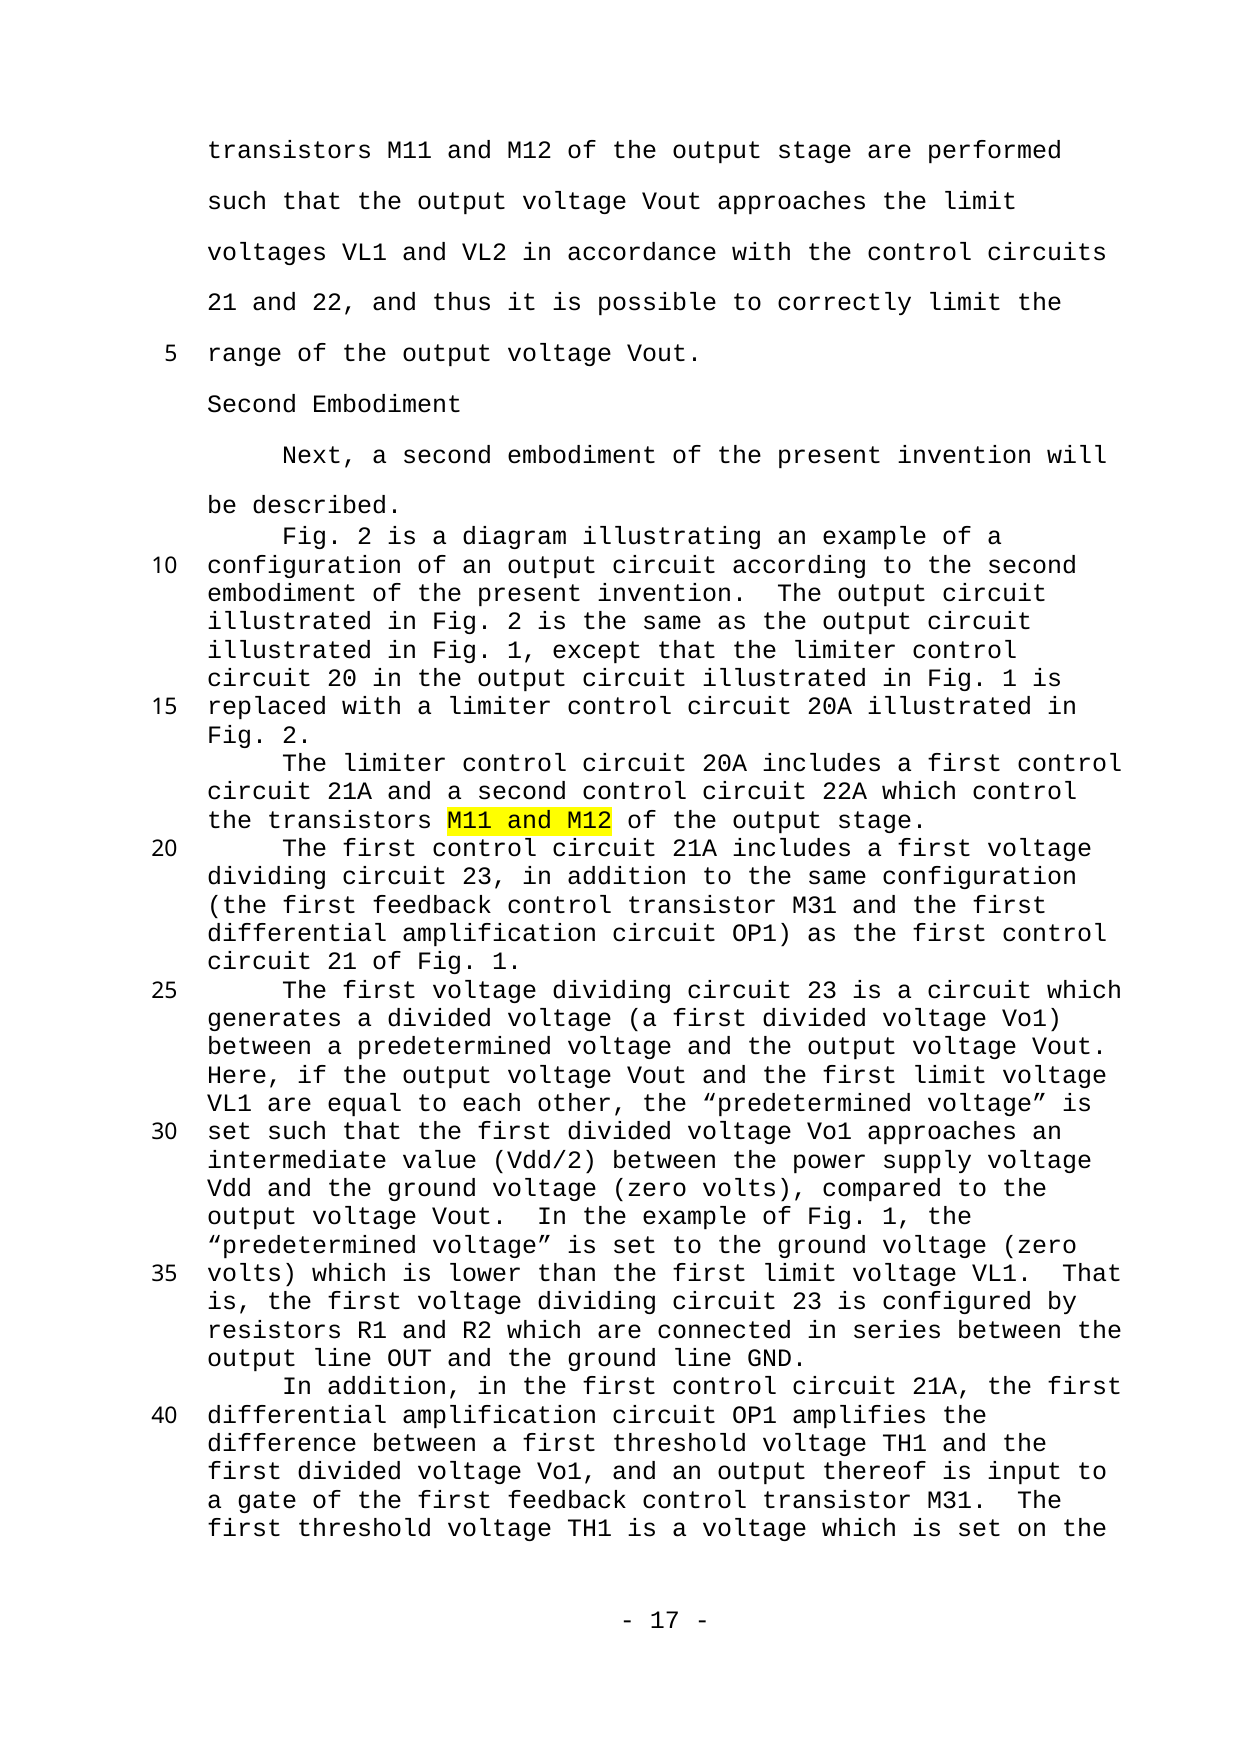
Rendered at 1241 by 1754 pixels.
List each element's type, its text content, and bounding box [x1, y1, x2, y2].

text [207, 118, 1122, 372]
text Second Embodiment [207, 372, 1122, 422]
text The first control circuit 21A includes a first voltage dividing circuit 23, in addition to the same configuration (the first feedback control transistor M31 and the first differential amplification circuit OP1) as the first control circuit 21 of Fig. 1. [207, 836, 1122, 977]
text The limiter control circuit 20A includes a first control circuit 21A and a second control circuit 22A which control the transistors M11 and M12 of the output stage. [207, 751, 1122, 836]
text Next, a second embodiment of the present invention will be described. [207, 422, 1122, 524]
text Fig. 2 is a diagram illustrating an example of a configuration of an output circuit according to the second embodiment of the present invention. The output circuit illustrated in Fig. 2 is the same as the output circuit illustrated in Fig. 1, except that the limiter control circuit 20 in the output circuit illustrated in Fig. 1 is replaced with a limiter control circuit 20A illustrated in Fig. 2. [207, 524, 1122, 751]
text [207, 1374, 1122, 1544]
text The first voltage dividing circuit 23 is a circuit which generates a divided voltage (a first divided voltage Vo1) between a predetermined voltage and the output voltage Vout. Here, if the output voltage Vout and the first limit voltage VL1 are equal to each other, the “predetermined voltage” is set such that the first divided voltage Vo1 approaches an intermediate value (Vdd/2) between the power supply voltage Vdd and the ground voltage (zero volts), compared to the output voltage Vout. In the example of Fig. 1, the “predetermined voltage” is set to the ground voltage (zero volts) which is lower than the first limit voltage VL1. That is, the first voltage dividing circuit 23 is configured by resistors R1 and R2 which are connected in series between the output line OUT and the ground line GND. [207, 977, 1122, 1374]
